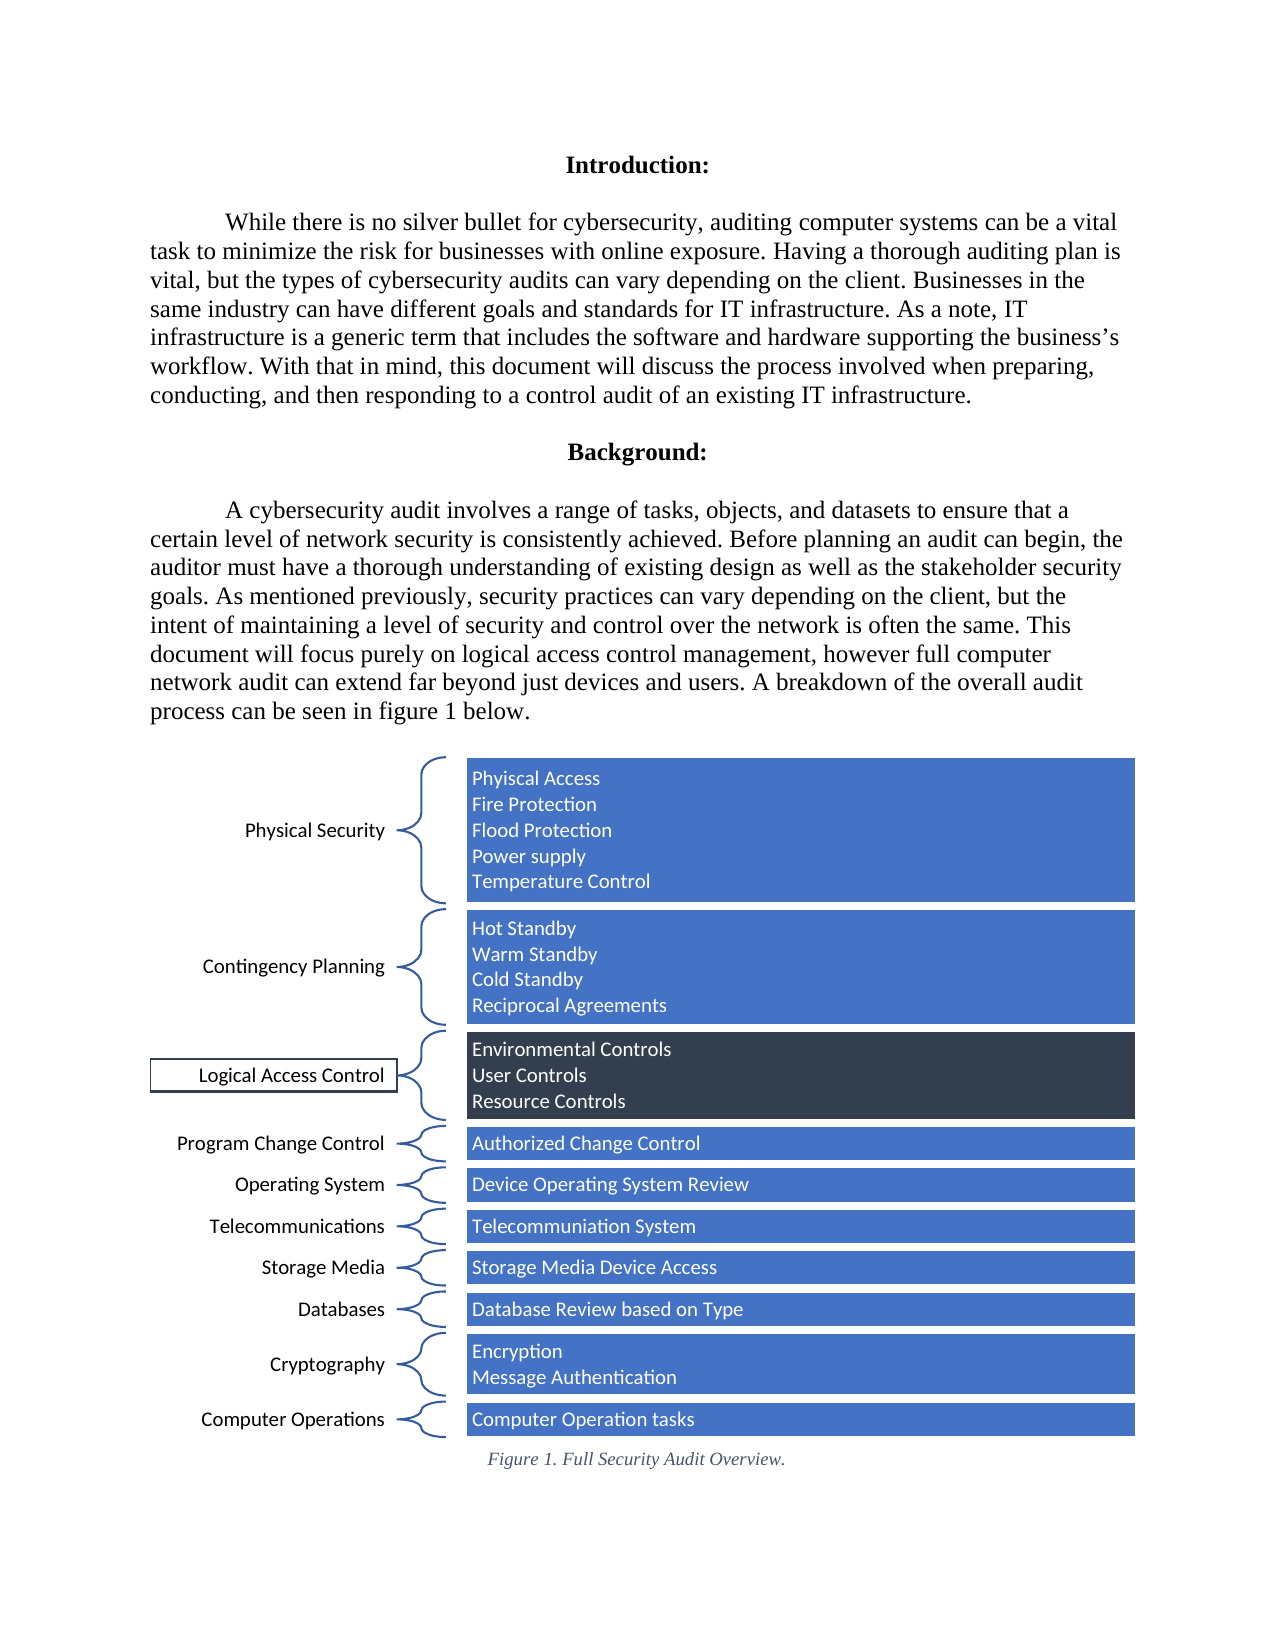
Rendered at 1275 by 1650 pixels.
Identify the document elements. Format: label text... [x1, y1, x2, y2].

subtitle Introduction: [150, 150, 1125, 179]
text A cybersecurity audit involves a range of tasks, objects, and datasets to ensure that a certain level of network security is consistently achieved. Before planning an audit can begin, the auditor must have a thorough understanding of existing design as well as the stakeholder security goals. As mentioned previously, security practices can vary depending on the client, but the intent of maintaining a level of security and control over the network is often the same. This document will focus purely on logical access control management, however full computer network audit can extend far beyond just devices and users. A breakdown of the overall audit process can be seen in figure 1 below. [150, 495, 1125, 725]
text Background: [150, 437, 1125, 466]
text While there is no silver bullet for cybersecurity, auditing computer systems can be a vital task to minimize the risk for businesses with online exposure. Having a thorough auditing plan is vital, but the types of cybersecurity audits can vary depending on the client. Businesses in the same industry can have different goals and standards for IT infrastructure. As a note, IT infrastructure is a generic term that includes the software and hardware supporting the business’s workflow. With that in mind, this document will discuss the process involved when preparing, conducting, and then responding to a control audit of an existing IT infrastructure. [150, 207, 1125, 409]
